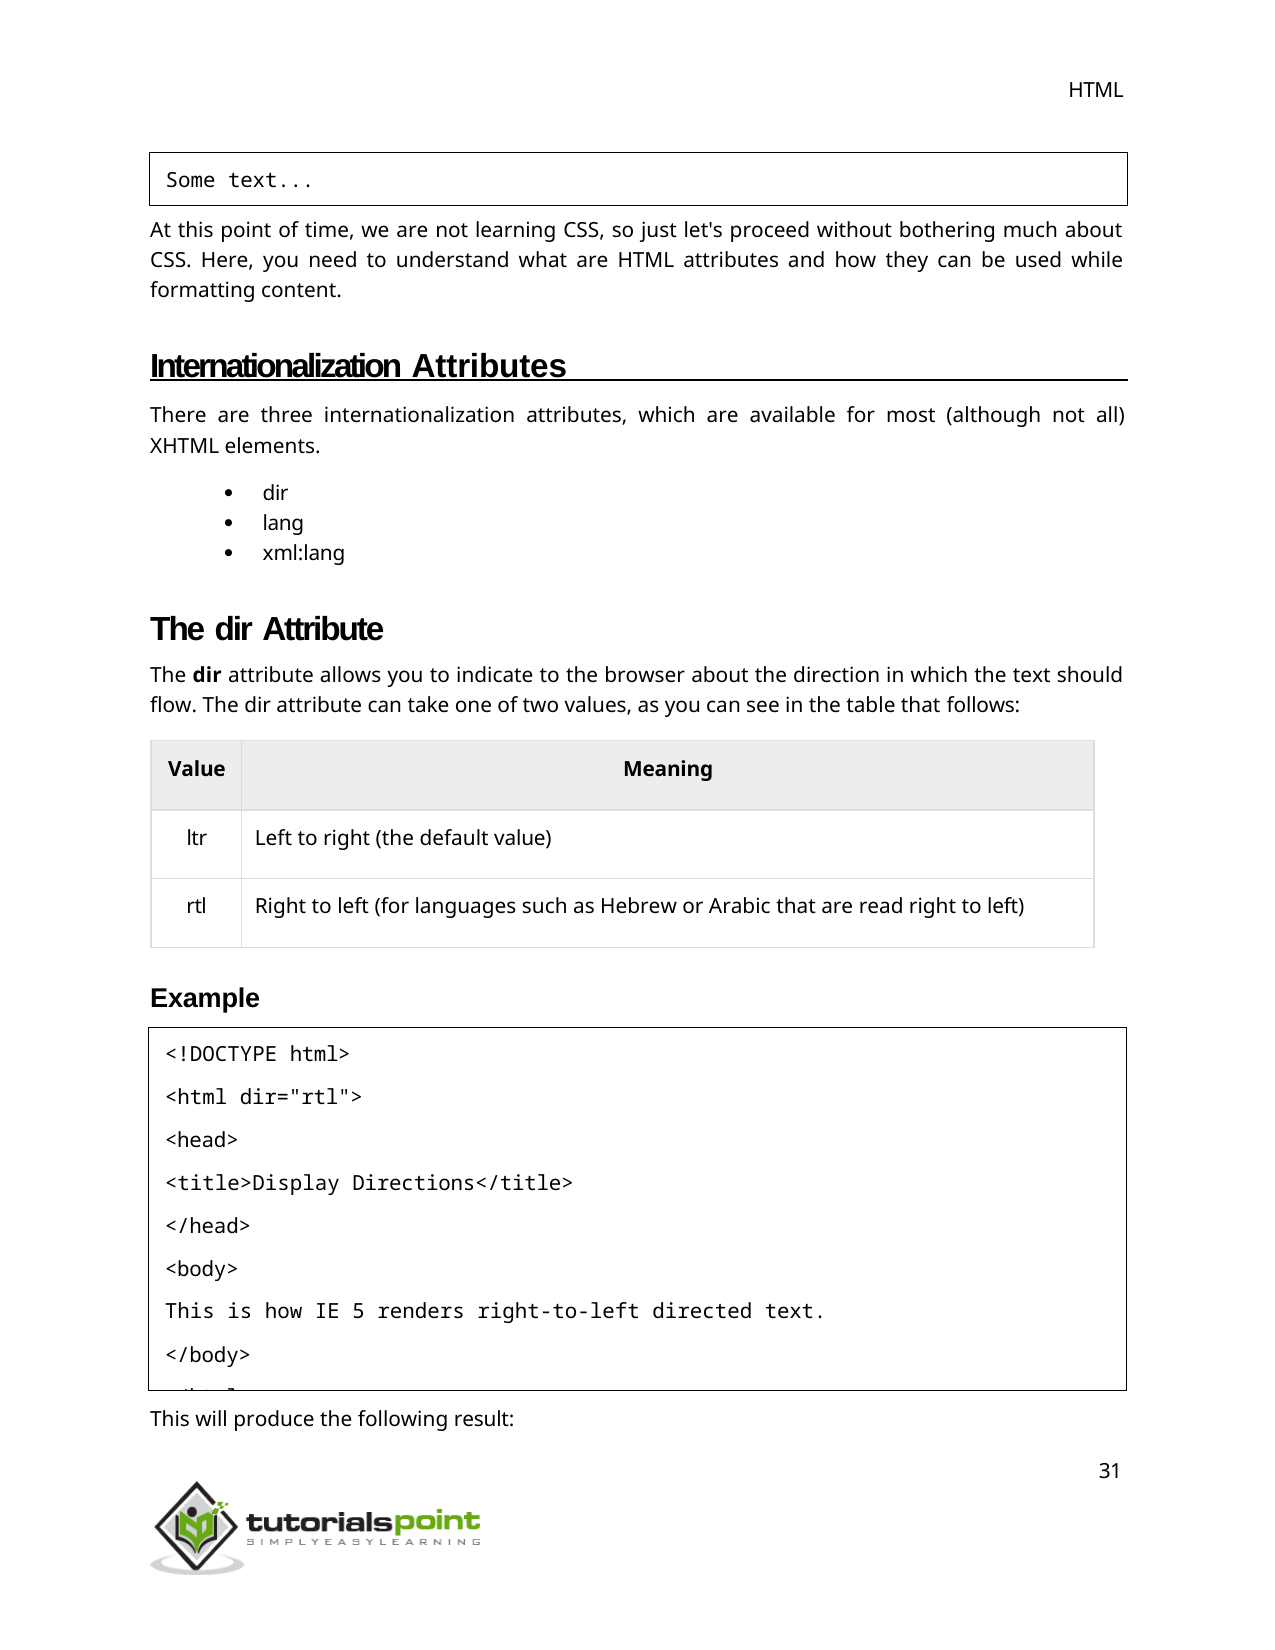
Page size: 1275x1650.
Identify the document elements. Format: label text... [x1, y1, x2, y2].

subtitle Internationalization Attributes [150, 346, 1275, 384]
table_header Meaning [242, 741, 1093, 809]
table_cell Right to left (for languages such as Hebrew or Arabic that are read right to left) [242, 879, 1093, 947]
text The dir attribute allows you to indicate to the browser about the direction in which the text should flow. The dir attribute can take one of two values, as you can see in the table that follows: [150, 660, 1125, 719]
subtitle Example [150, 982, 1275, 1014]
table_header Value [152, 741, 241, 809]
list xml:lang [225, 538, 1275, 567]
table_cell Left to right (the default value) [242, 811, 1093, 878]
table_cell ltr [152, 811, 241, 878]
text There are three internationalization attributes, which are available for most (although not all) XHTML elements. [150, 400, 1124, 459]
picture [150, 1481, 481, 1575]
text This will produce the following result: [150, 1037, 1275, 1432]
list dir [225, 478, 1275, 507]
list lang [225, 508, 1275, 537]
table_cell rtl [152, 879, 241, 947]
text At this point of time, we are not learning CSS, so just let's proceed without bothering much about CSS. Here, you need to understand what are HTML attributes and how they can be used while formatting content. [150, 215, 1125, 303]
subtitle The dir Attribute [150, 609, 1275, 647]
